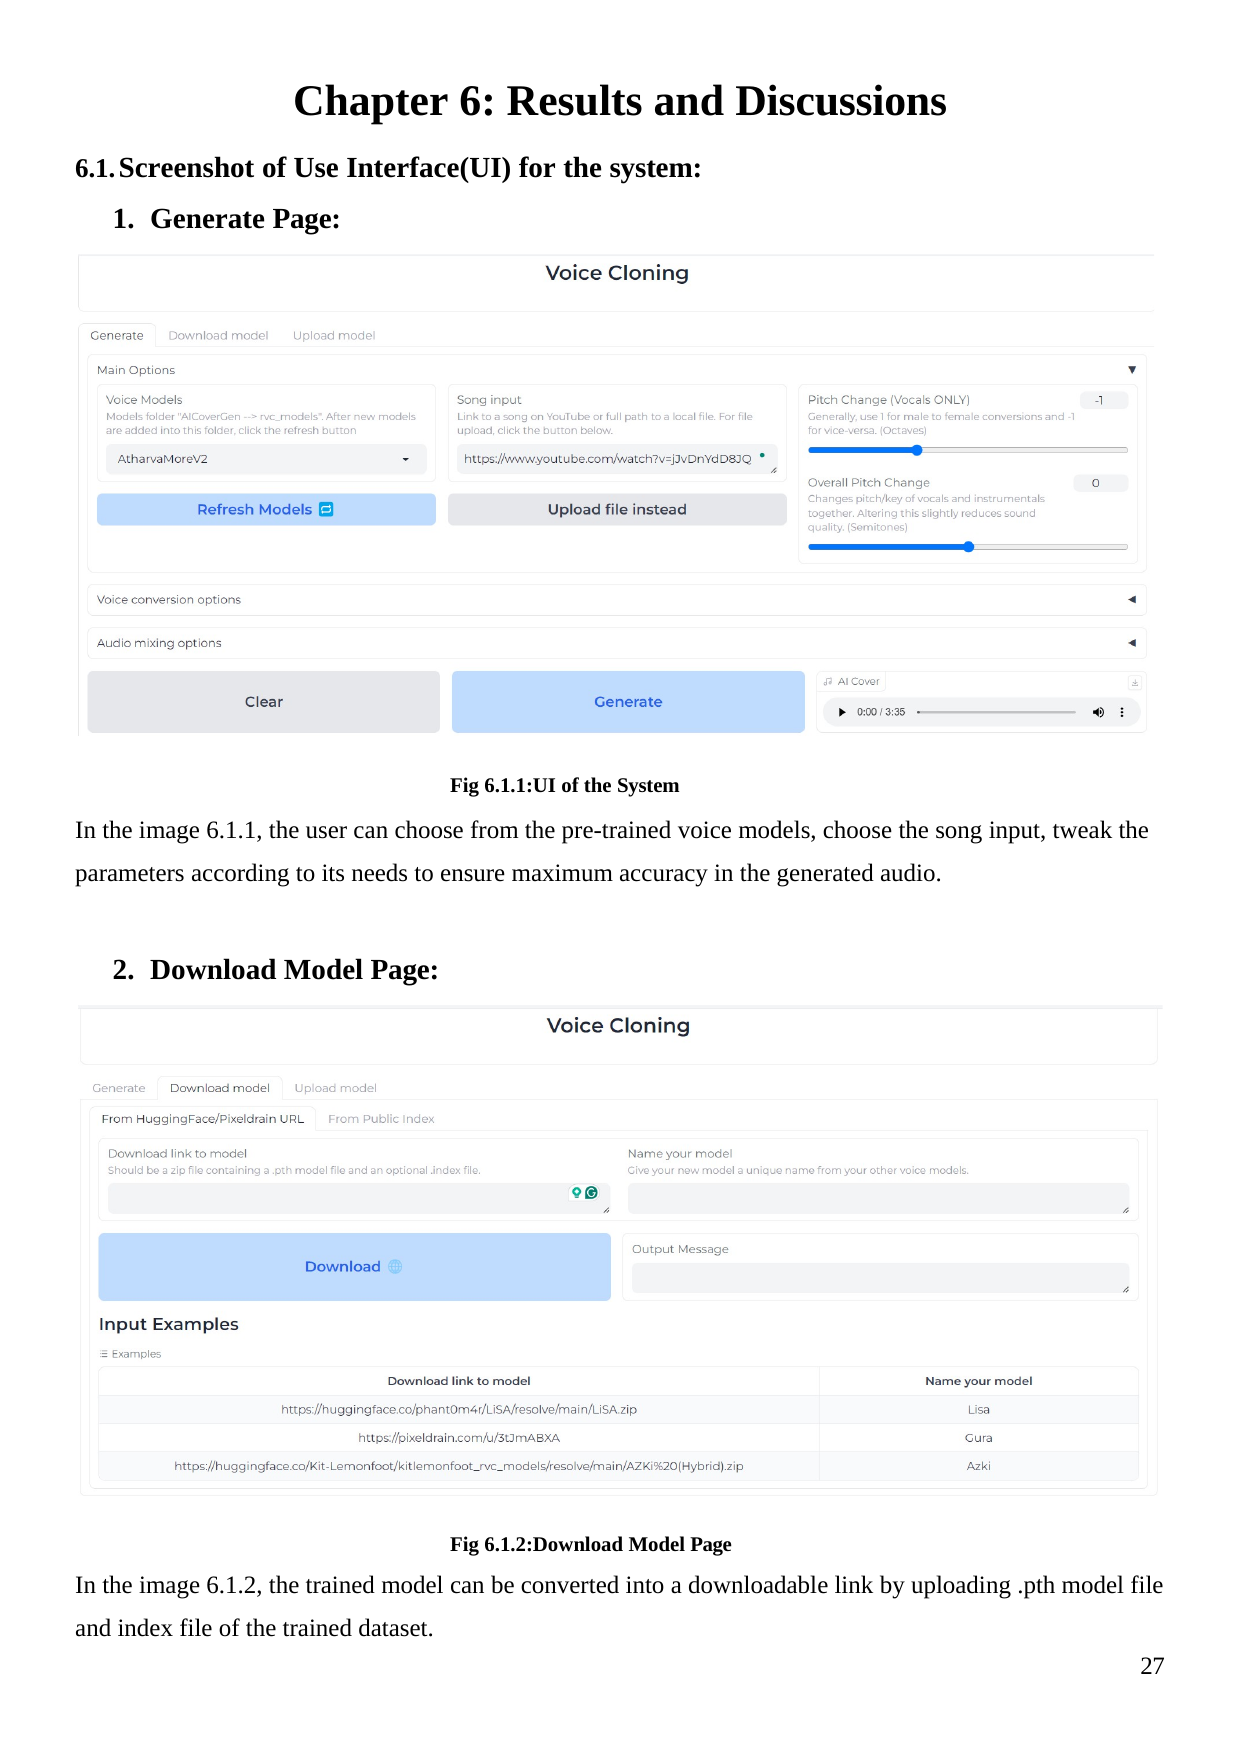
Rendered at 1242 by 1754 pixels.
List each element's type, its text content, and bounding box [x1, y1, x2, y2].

subtitle Screenshot of Use Interface(UI) for the system: [75, 150, 1179, 184]
picture [78, 254, 1155, 736]
text Fig 6.1.1:UI of the System [450, 773, 1179, 797]
subtitle Download Model Page: [112, 952, 1179, 985]
picture [78, 1005, 1163, 1496]
text Fig 6.1.2:Download Model Page [450, 1532, 1179, 1556]
list Generate Page: [112, 201, 1179, 234]
text In the image 6.1.1, the user can choose from the pre-trained voice models, choose the song input, tweak the parameters according to its needs to ensure maximum accuracy in the generated audio. [75, 815, 1179, 887]
text In the image 6.1.2, the trained model can be converted into a downloadable link by uploading .pth model file and index file of the trained dataset. [75, 1570, 1179, 1642]
text Chapter 6: Results and Discussions [61, 75, 1179, 125]
